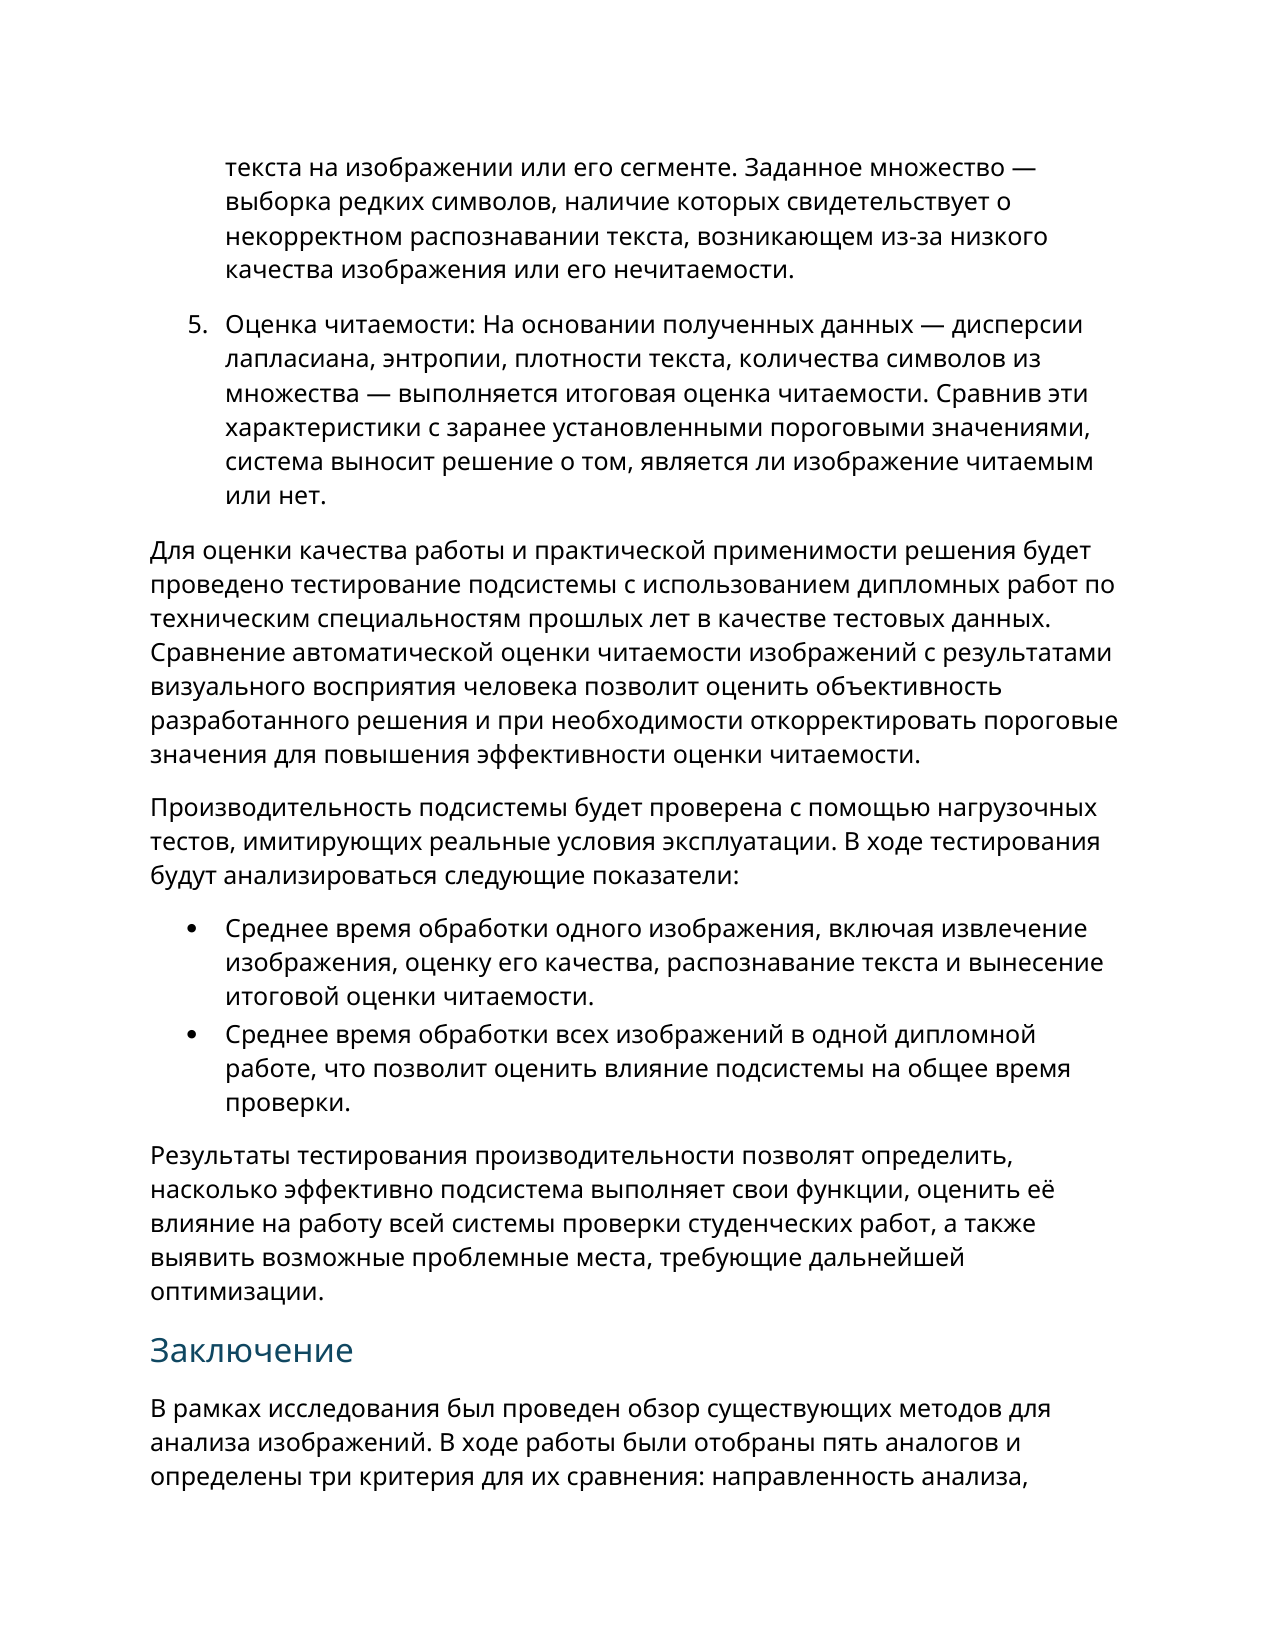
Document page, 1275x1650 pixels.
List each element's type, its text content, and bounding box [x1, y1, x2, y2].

list Среднее время обработки всех изображений в одной дипломной работе, что позволит оценить влияние подсистемы на общее время проверки. [187, 1016, 1125, 1118]
list Среднее время обработки одного изображения, включая извлечение изображения, оценку его качества, распознавание текста и вынесение итоговой оценки читаемости. [187, 910, 1125, 1013]
text Результаты тестирования производительности позволят определить, насколько эффективно подсистема выполняет свои функции, оценить её влияние на работу всей системы проверки студенческих работ, а также выявить возможные проблемные места, требующие дальнейшей оптимизации. [150, 1137, 1125, 1308]
text Производительность подсистемы будет проверена с помощью нагрузочных тестов, имитирующих реальные условия эксплуатации. В ходе тестирования будут анализироваться следующие показатели: [150, 789, 1125, 892]
text Для оценки качества работы и практической применимости решения будет проведено тестирование подсистемы с использованием дипломных работ по техническим специальностям прошлых лет в качестве тестовых данных. Сравнение автоматической оценки читаемости изображений с результатами визуального восприятия человека позволит оценить объективность разработанного решения и при необходимости откорректировать пороговые значения для повышения эффективности оценки читаемости. [150, 532, 1125, 771]
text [150, 1391, 1125, 1493]
subtitle Заключение [150, 1326, 1125, 1372]
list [187, 150, 1125, 286]
list Оценка читаемости: На основании полученных данных — дисперсии лапласиана, энтропии, плотности текста, количества символов из множества — выполняется итоговая оценка читаемости. Сравнив эти характеристики с заранее установленными пороговыми значениями, система выносит решение о том, является ли изображение читаемым или нет. [187, 307, 1125, 511]
